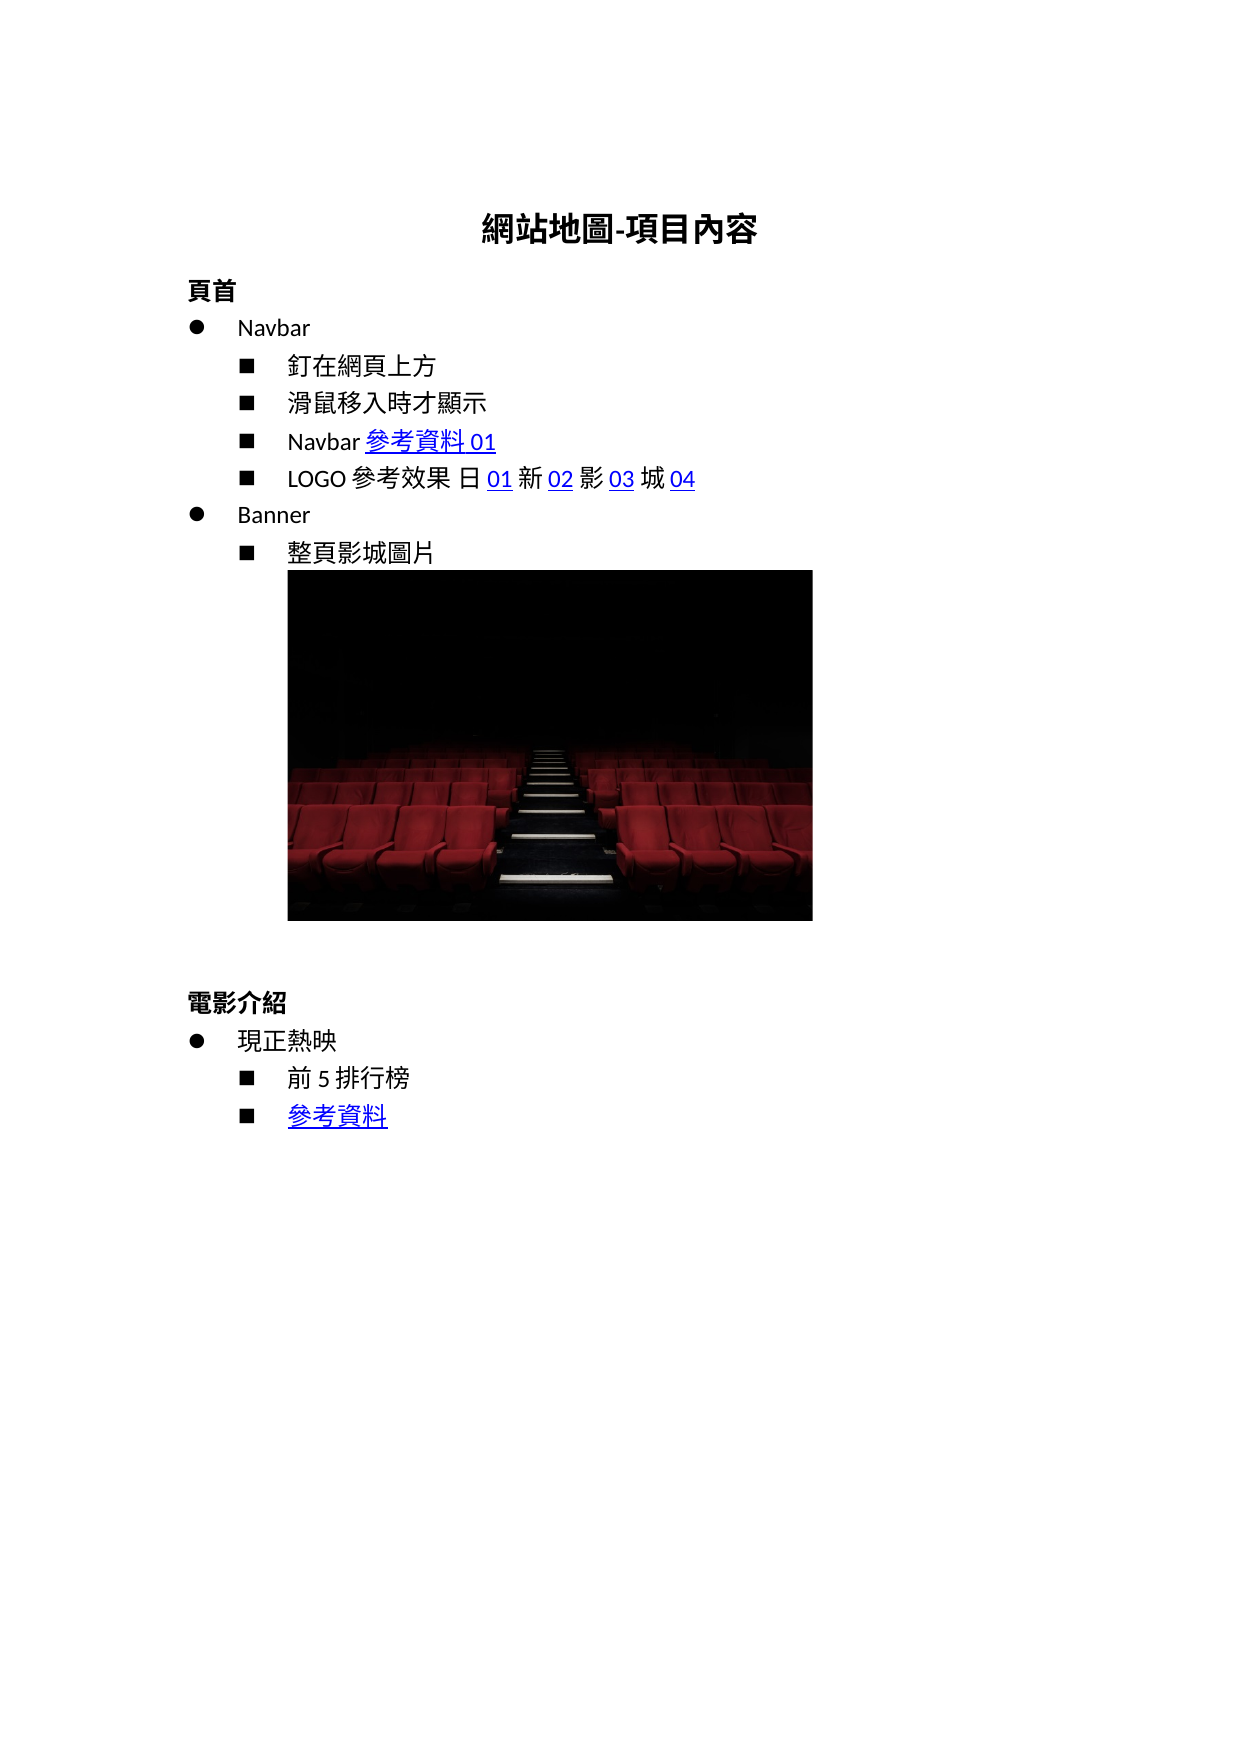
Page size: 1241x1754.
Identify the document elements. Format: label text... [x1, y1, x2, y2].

list 前5排行榜 [237, 1058, 1053, 1096]
text 頁首 [187, 271, 1053, 308]
list 整頁影城圖片 [237, 533, 1053, 571]
picture [287, 570, 813, 921]
text 電影介紹 [187, 983, 1053, 1021]
list 釘在網頁上方 [237, 346, 1053, 383]
list Banner [187, 496, 1053, 533]
list Navbar [187, 308, 1053, 346]
list 現正熱映 [187, 1021, 1053, 1058]
list 參考資料 [237, 1096, 1053, 1133]
title 網站地圖-項目內容 [187, 189, 1053, 264]
list Navbar參考資料01 [237, 421, 1053, 458]
list LOGO參考效果 日01 新02 影03 城04 [237, 458, 1053, 496]
list 滑鼠移入時才顯示 [237, 383, 1053, 421]
